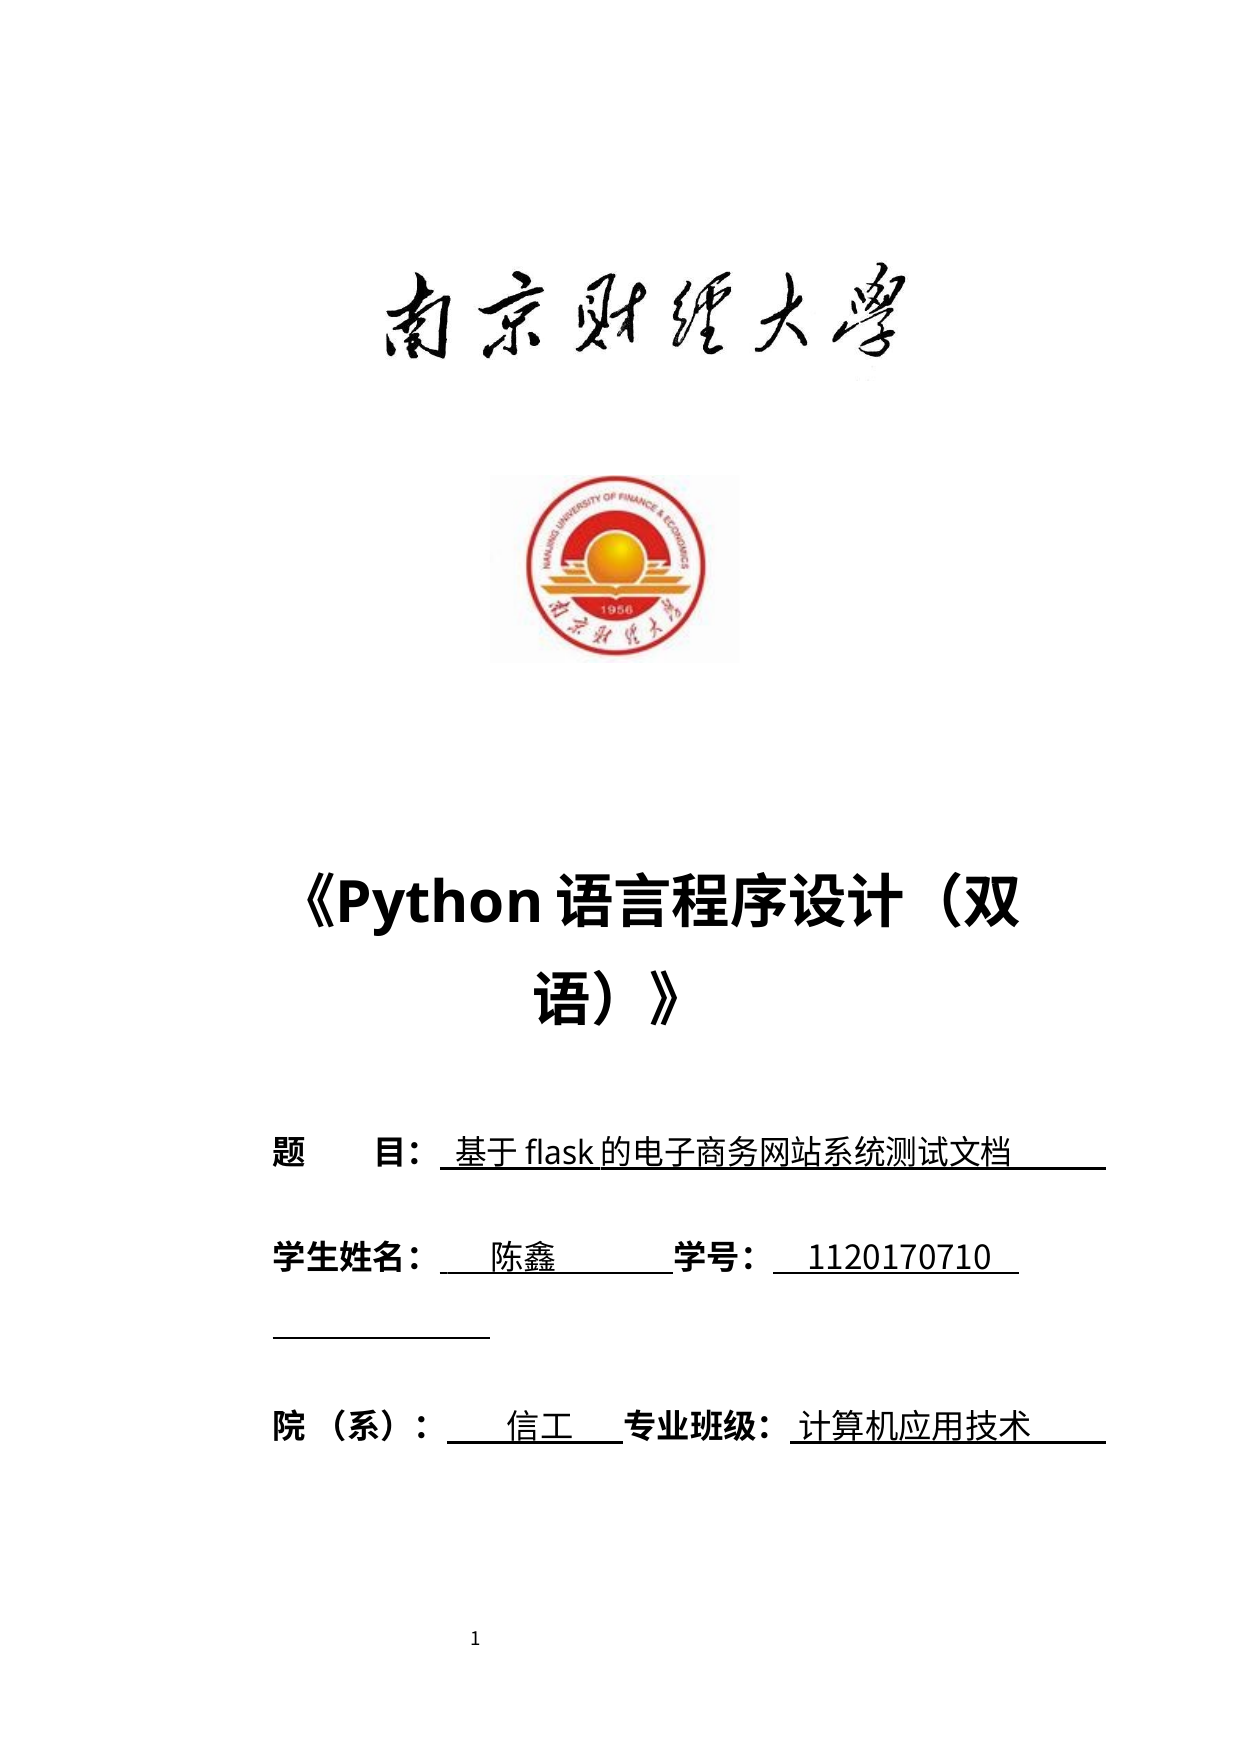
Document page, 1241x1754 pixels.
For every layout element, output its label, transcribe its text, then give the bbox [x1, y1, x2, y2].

text 院 （系）： 信工 专业班级： 计算机应用技术 [272, 1392, 1053, 1457]
picture [385, 260, 909, 381]
text 学生姓名： 陈鑫 学号： 1120170710 [272, 1222, 1053, 1352]
picture [489, 475, 740, 663]
text 《Python语言程序设计（双语）》 [187, 848, 1053, 1043]
text 题 目： 基于flask的电子商务网站系统测试文档 [272, 1118, 1053, 1183]
